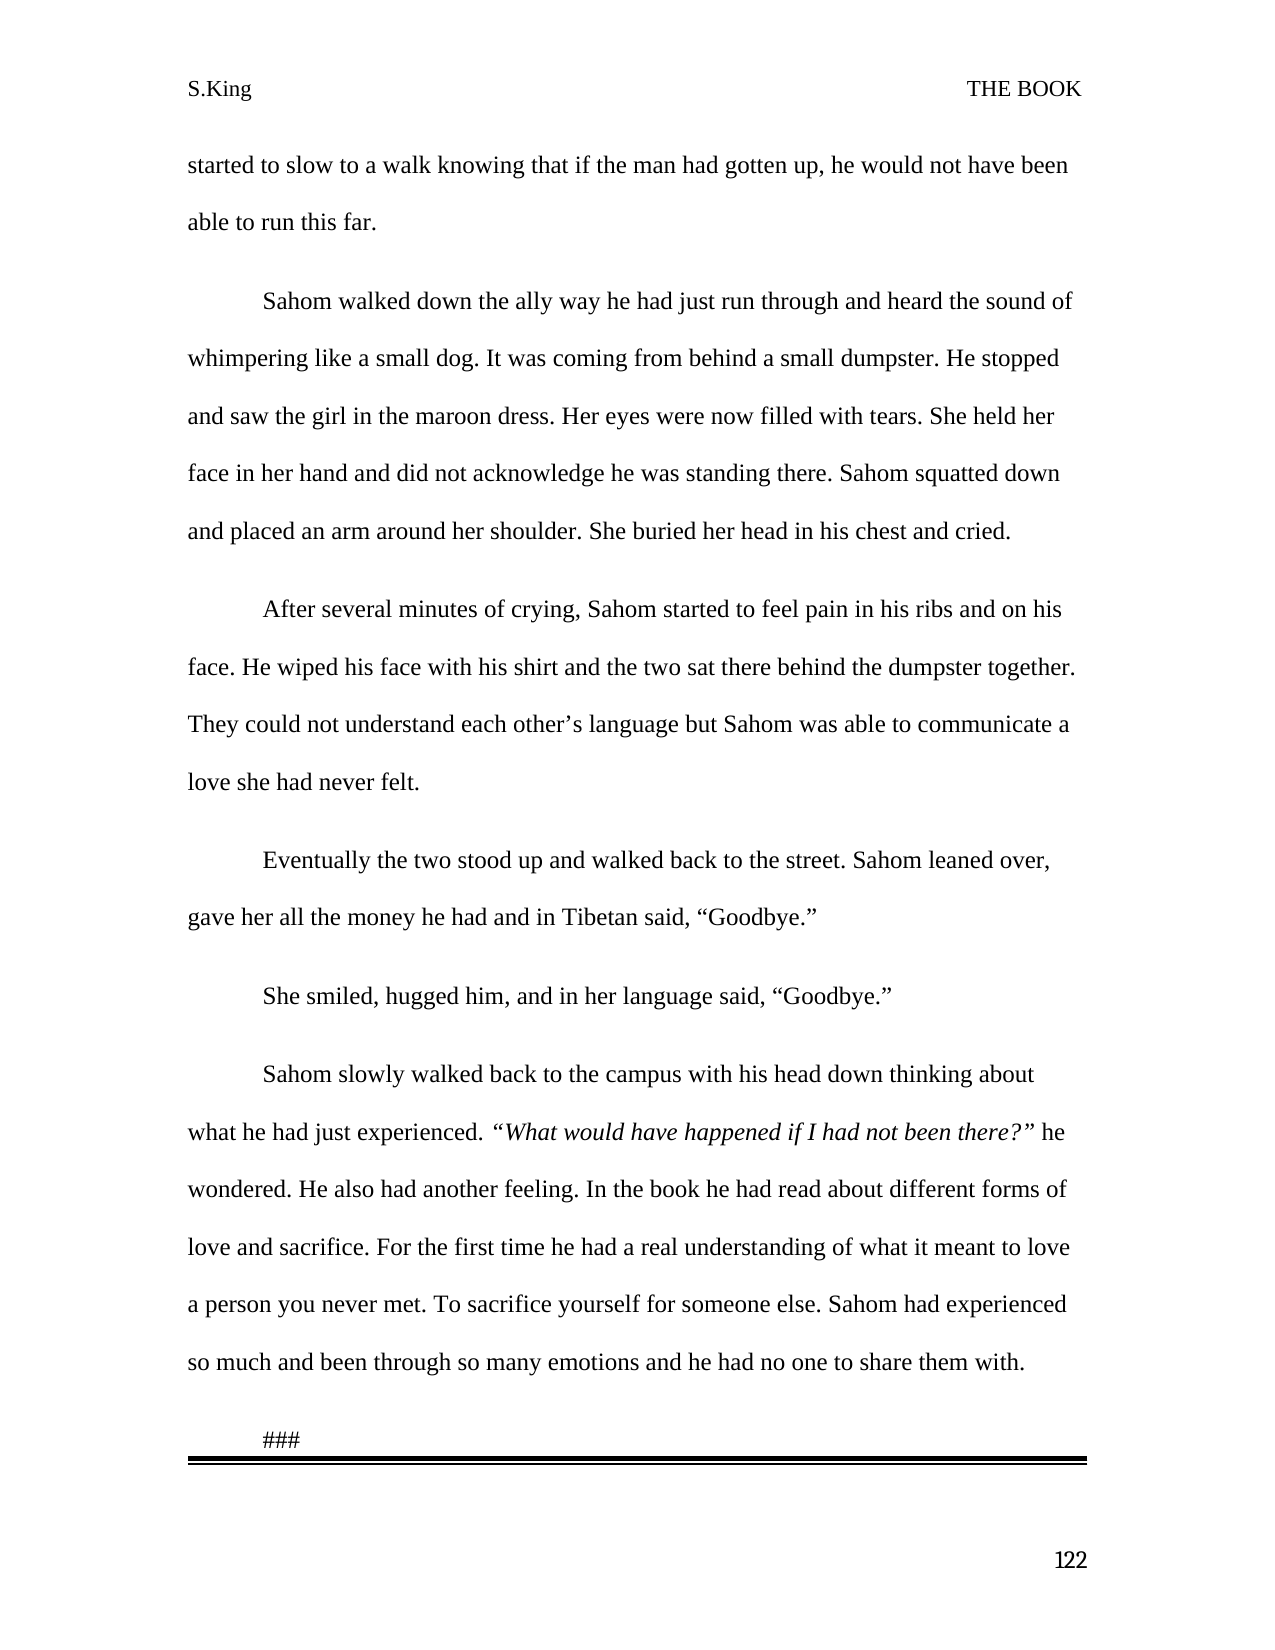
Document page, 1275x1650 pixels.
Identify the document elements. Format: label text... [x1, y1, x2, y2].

text Eventually the two stood up and walked back to the street. Sahom leaned over, gave her all the money he had and in Tibetan said, “Goodbye.” [187, 845, 1087, 931]
text After several minutes of crying, Sahom started to feel pain in his ribs and on his face. He wiped his face with his shirt and the two sat there behind the dumpster together. They could not understand each other’s language but Sahom was able to communicate a love she had never felt. [187, 594, 1087, 795]
text Sahom walked down the ally way he had just run through and heard the sound of whimpering like a small dog. It was coming from behind a small dumpster. He stopped and saw the girl in the maroon dress. Her eyes were now filled with tears. She held her face in her hand and did not acknowledge he was standing there. Sahom squatted down and placed an arm around her shoulder. She buried her head in his chest and cried. [187, 286, 1087, 544]
text ### [187, 1425, 1087, 1465]
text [187, 150, 1087, 236]
text She smiled, hugged him, and in her language said, “Goodbye.” [187, 981, 1087, 1009]
text Sahom slowly walked back to the campus with his head down thinking about what he had just experienced. “What would have happened if I had not been there?” he wondered. He also had another feeling. In the book he had read about different forms of love and sacrifice. For the first time he had a real understanding of what it meant to love a person you never met. To sacrifice yourself for someone else. Sahom had experienced so much and been through so many emotions and he had no one to share them with. [187, 1059, 1087, 1375]
